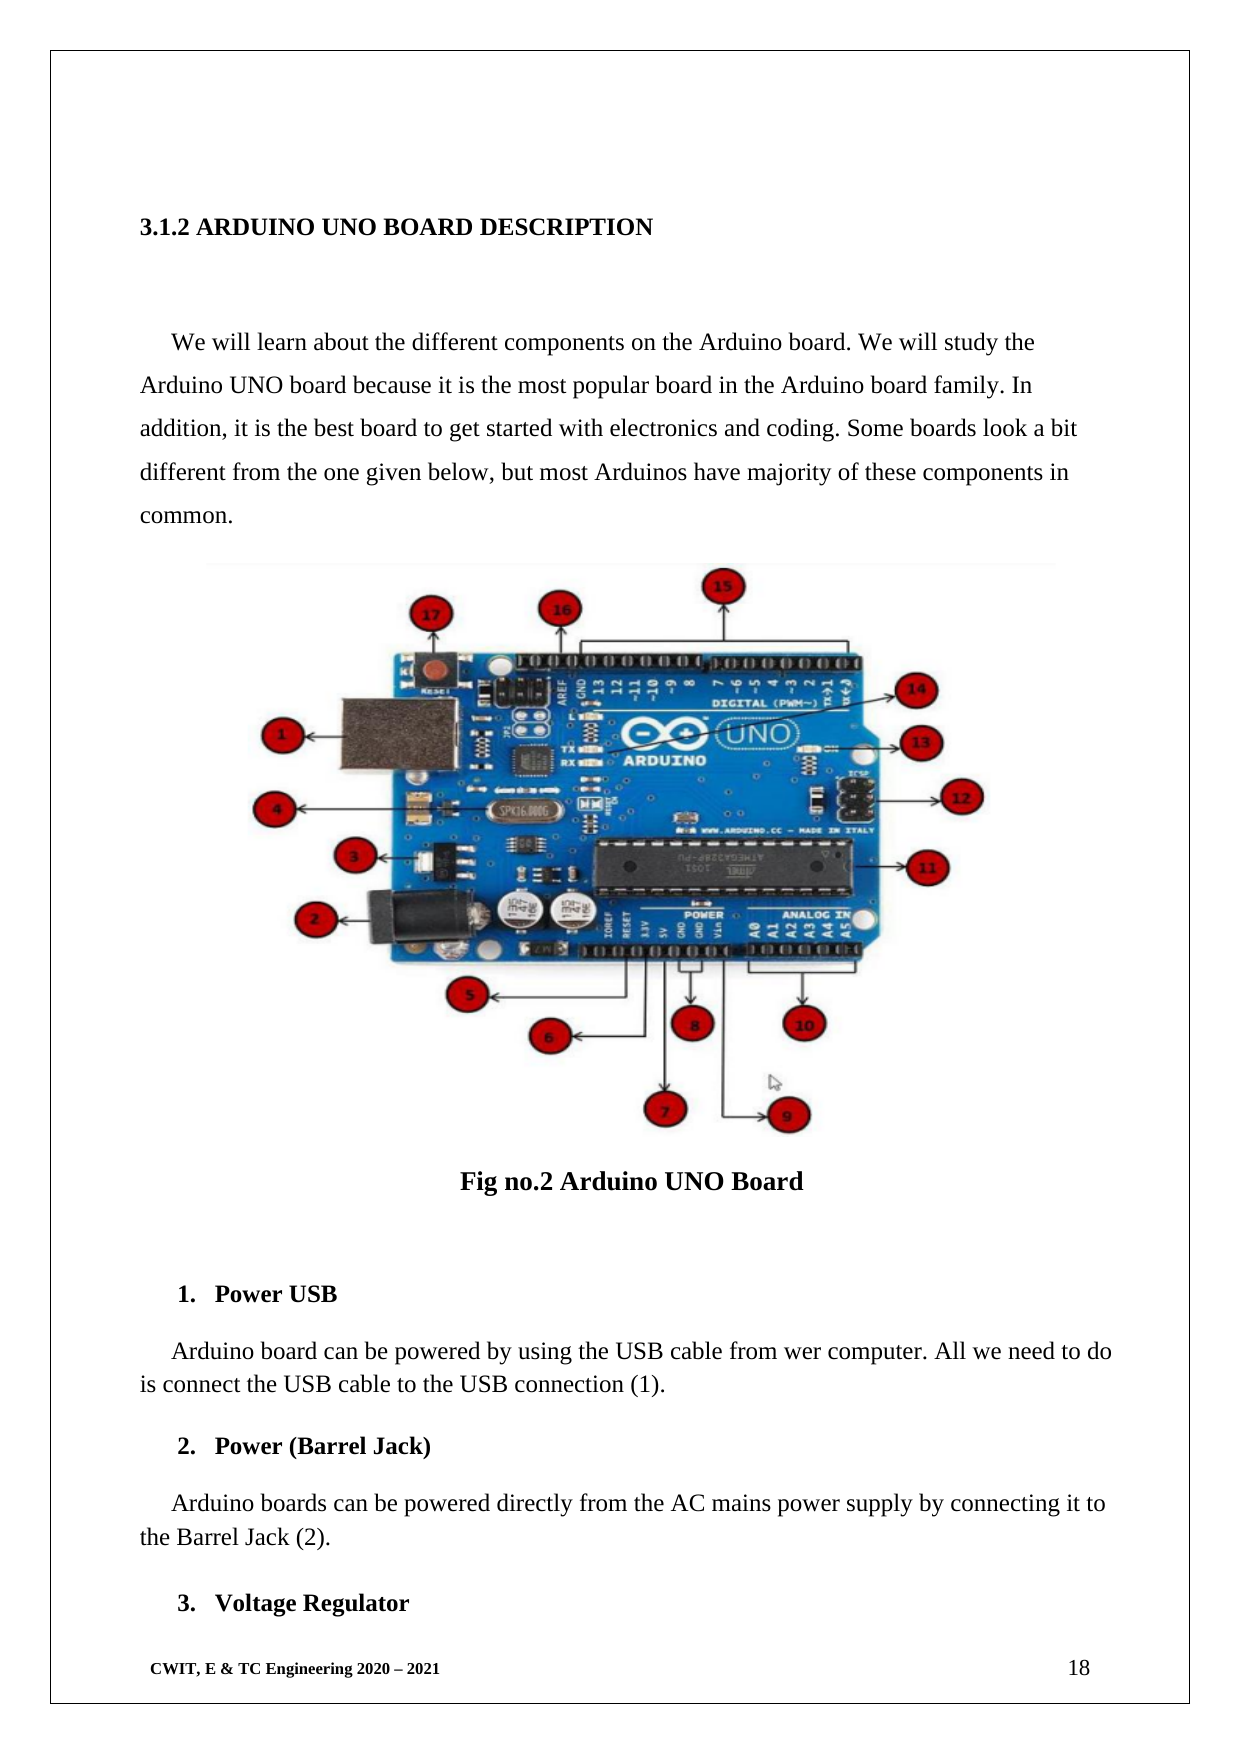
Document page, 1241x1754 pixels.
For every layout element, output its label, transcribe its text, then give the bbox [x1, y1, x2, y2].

subtitle 3.1.2 ARDUINO UNO BOARD DESCRIPTION [139, 212, 1123, 241]
text Fig no.2 Arduino UNO Board [139, 1165, 1123, 1197]
text We will learn about the different components on the Arduino board. We will study the Arduino UNO board because it is the most popular board in the Arduino board family. In addition, it is the best board to get started with electronics and coding. Some boards look a bit different from the one given below, but most Arduinos have majority of these components in common. [139, 327, 1123, 528]
list Power (Barrel Jack) [177, 1431, 1123, 1460]
text Arduino boards can be powered directly from the AC mains power supply by connecting it to the Barrel Jack (2). [139, 1488, 1123, 1550]
list Voltage Regulator [177, 1588, 1123, 1616]
text Arduino board can be powered by using the USB cable from wer computer. All we need to do is connect the USB cable to the USB connection (1). [139, 1336, 1123, 1398]
list Power USB [177, 1279, 1123, 1307]
picture [206, 563, 1056, 1137]
